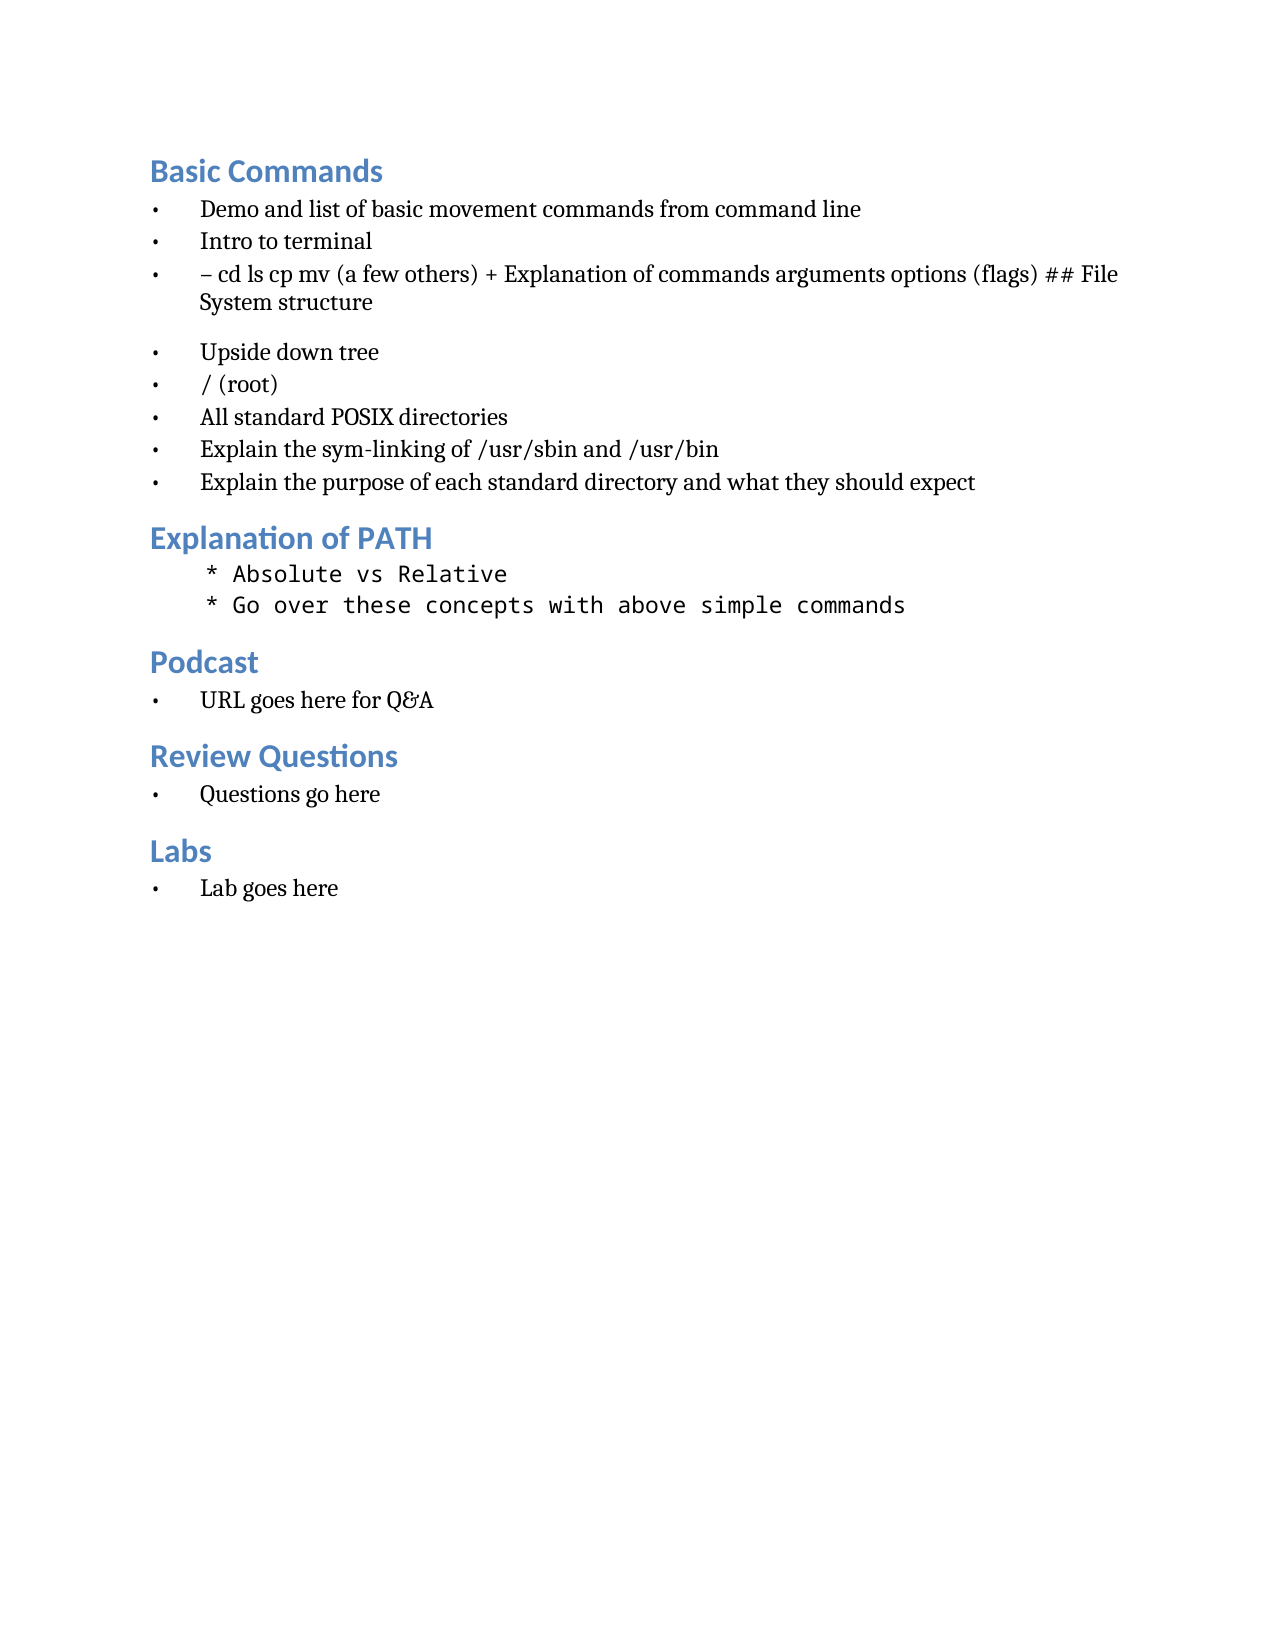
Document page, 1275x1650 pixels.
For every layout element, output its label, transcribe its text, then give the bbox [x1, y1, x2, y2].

list Demo and list of basic movement commands from command line [150, 194, 1125, 223]
list / (root) [150, 370, 1125, 399]
list URL goes here for Q&A [150, 686, 1125, 715]
subtitle Basic Commands [150, 150, 1125, 191]
list – cd ls cp mv (a few others) + Explanation of commands arguments options (flags) ## File System structure [150, 259, 1125, 317]
text * Absolute vs Relative * Go over these concepts with above simple commands [150, 558, 1125, 621]
list All standard POSIX directories [150, 403, 1125, 432]
list Explain the sym-linking of /usr/sbin and /usr/bin [150, 435, 1125, 464]
list Intro to terminal [150, 227, 1125, 256]
subtitle Podcast [150, 641, 1125, 682]
list Questions go here [150, 780, 1125, 809]
subtitle Labs [150, 829, 1125, 870]
subtitle Review Questions [150, 736, 1125, 776]
subtitle Explanation of PATH [150, 517, 1125, 558]
list Upside down tree [150, 338, 1125, 367]
list Explain the purpose of each standard directory and what they should expect [150, 468, 1125, 497]
list Lab goes here [150, 874, 1125, 903]
